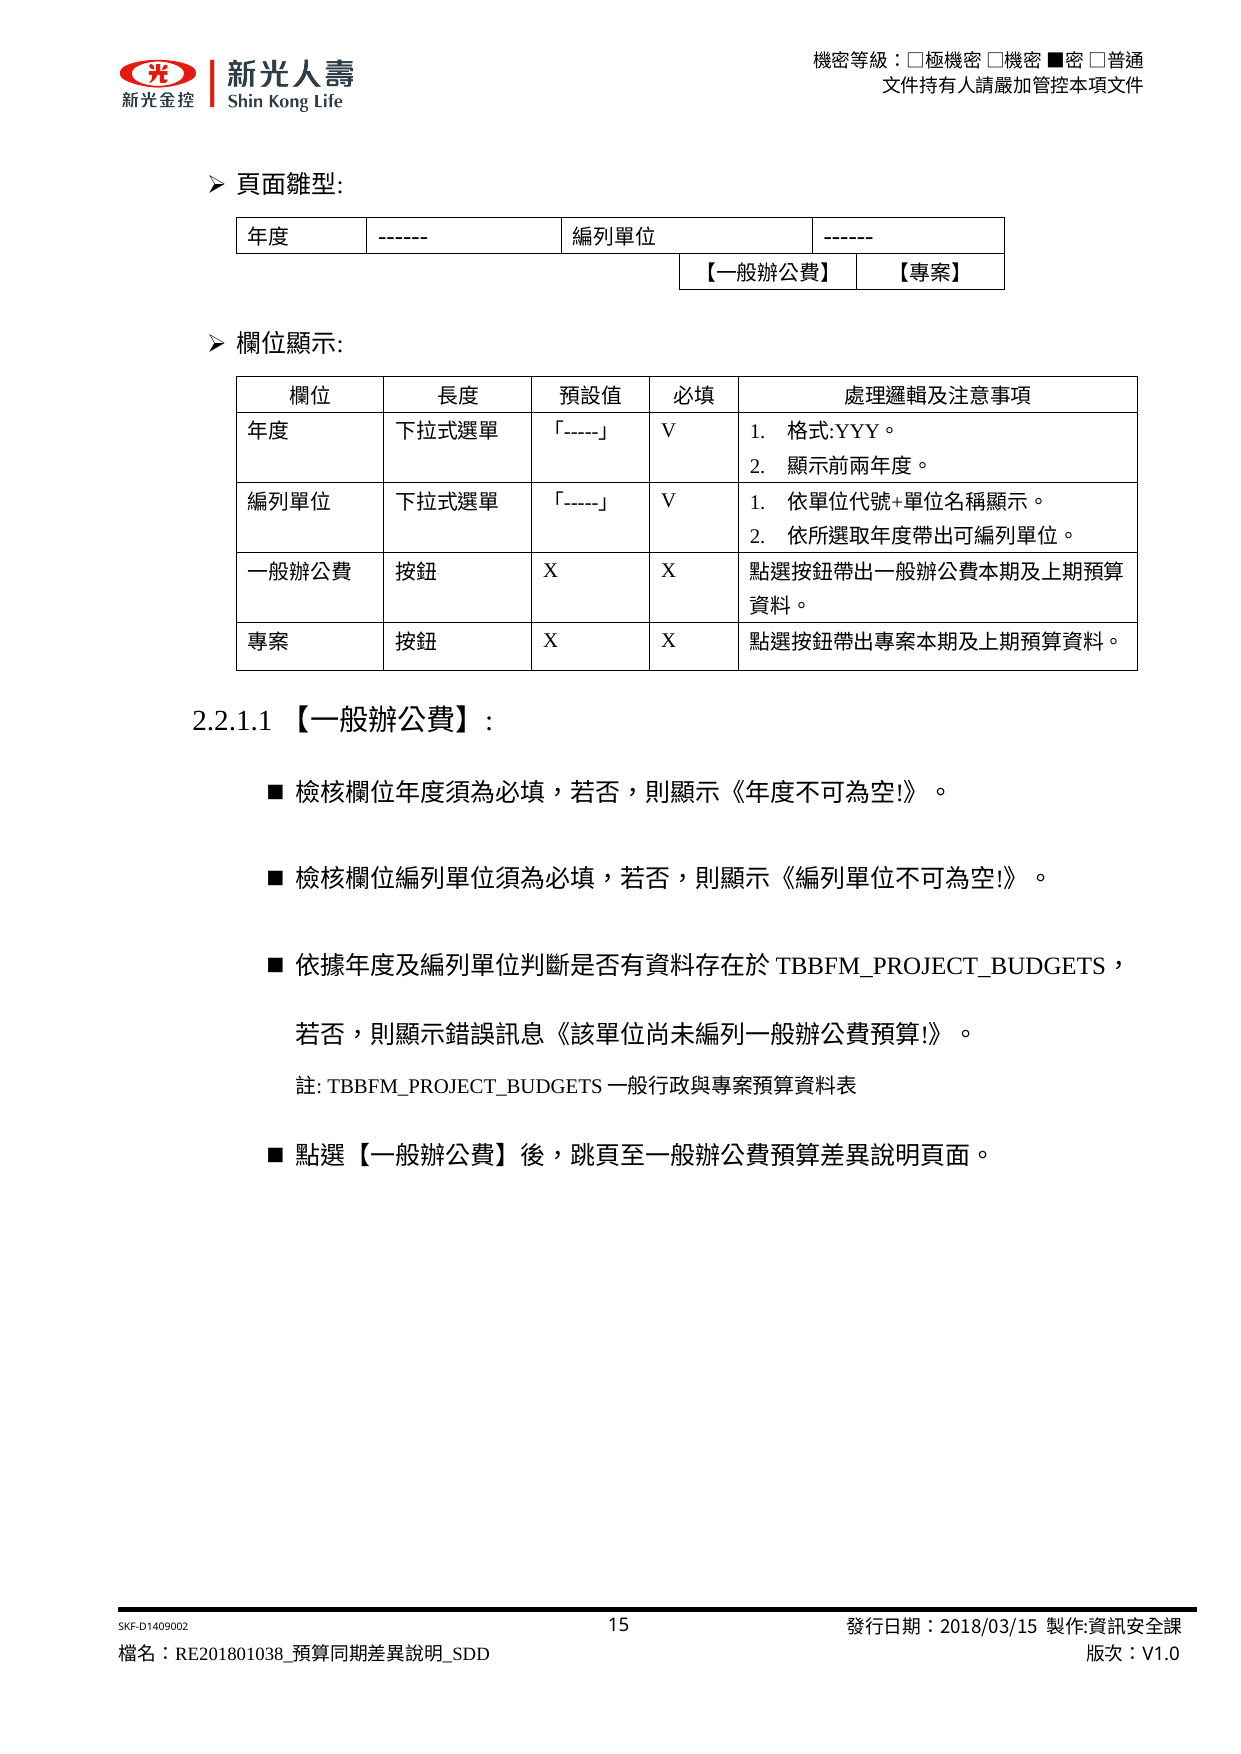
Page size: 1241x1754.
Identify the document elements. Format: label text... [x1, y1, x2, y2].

table_cell X [532, 553, 649, 622]
list 點選【一般辦公費】後，跳頁至一般辦公費預算差異說明頁面。 [266, 1119, 1152, 1188]
list 欄位顯示: [207, 307, 1152, 376]
list 檢核欄位編列單位須為必填，若否，則顯示《編列單位不可為空!》。 [266, 842, 1152, 912]
table_cell 點選按鈕帶出專案本期及上期預算資料。 [739, 623, 1137, 670]
table_cell 年度 [237, 413, 383, 482]
table_header 欄位 [237, 377, 383, 412]
table_header 長度 [384, 377, 531, 412]
table_header 編列單位 [562, 218, 812, 253]
table_cell 依單位代號+單位名稱顯示。 依所選取年度帶出可編列單位。 [739, 483, 1137, 552]
table_cell 按鈕 [384, 553, 531, 622]
table_cell X [650, 623, 738, 670]
table_cell 【專案】 [857, 254, 1004, 288]
table_cell 下拉式選單 [384, 483, 531, 552]
table_cell X [532, 623, 649, 670]
table_header 預設值 [532, 377, 649, 412]
list 依據年度及編列單位判斷是否有資料存在於TBBFM_PROJECT_BUDGETS，若否，則顯示錯誤訊息《該單位尚未編列一般辦公費預算!》。 註: TBBFM_PROJECT_BUDGETS一般行政與專案預算資料表 [266, 929, 1152, 1102]
table_cell 點選按鈕帶出一般辦公費本期及上期預算資料。 [739, 553, 1137, 622]
table_cell 一般辦公費 [237, 553, 383, 622]
table_header 處理邏輯及注意事項 [739, 377, 1137, 412]
subtitle 【一般辦公費】: [192, 696, 1152, 739]
table_cell 「-----」 [532, 413, 649, 482]
table_cell X [650, 553, 738, 622]
table_cell 編列單位 [237, 483, 383, 552]
table_cell 格式:YYY。 顯示前兩年度。 [739, 413, 1137, 482]
table_cell 按鈕 [384, 623, 531, 670]
table_cell 「-----」 [532, 483, 649, 552]
table_cell V [650, 483, 738, 552]
table_cell 專案 [237, 623, 383, 670]
list 頁面雛型: [207, 148, 1152, 217]
list 檢核欄位年度須為必填，若否，則顯示《年度不可為空!》。 [266, 756, 1152, 825]
table_cell 【一般辦公費】 [680, 254, 856, 288]
table_cell V [650, 413, 738, 482]
table_cell 下拉式選單 [384, 413, 531, 482]
table_header 必填 [650, 377, 738, 412]
picture [118, 59, 353, 113]
table_header 年度 [237, 218, 366, 253]
